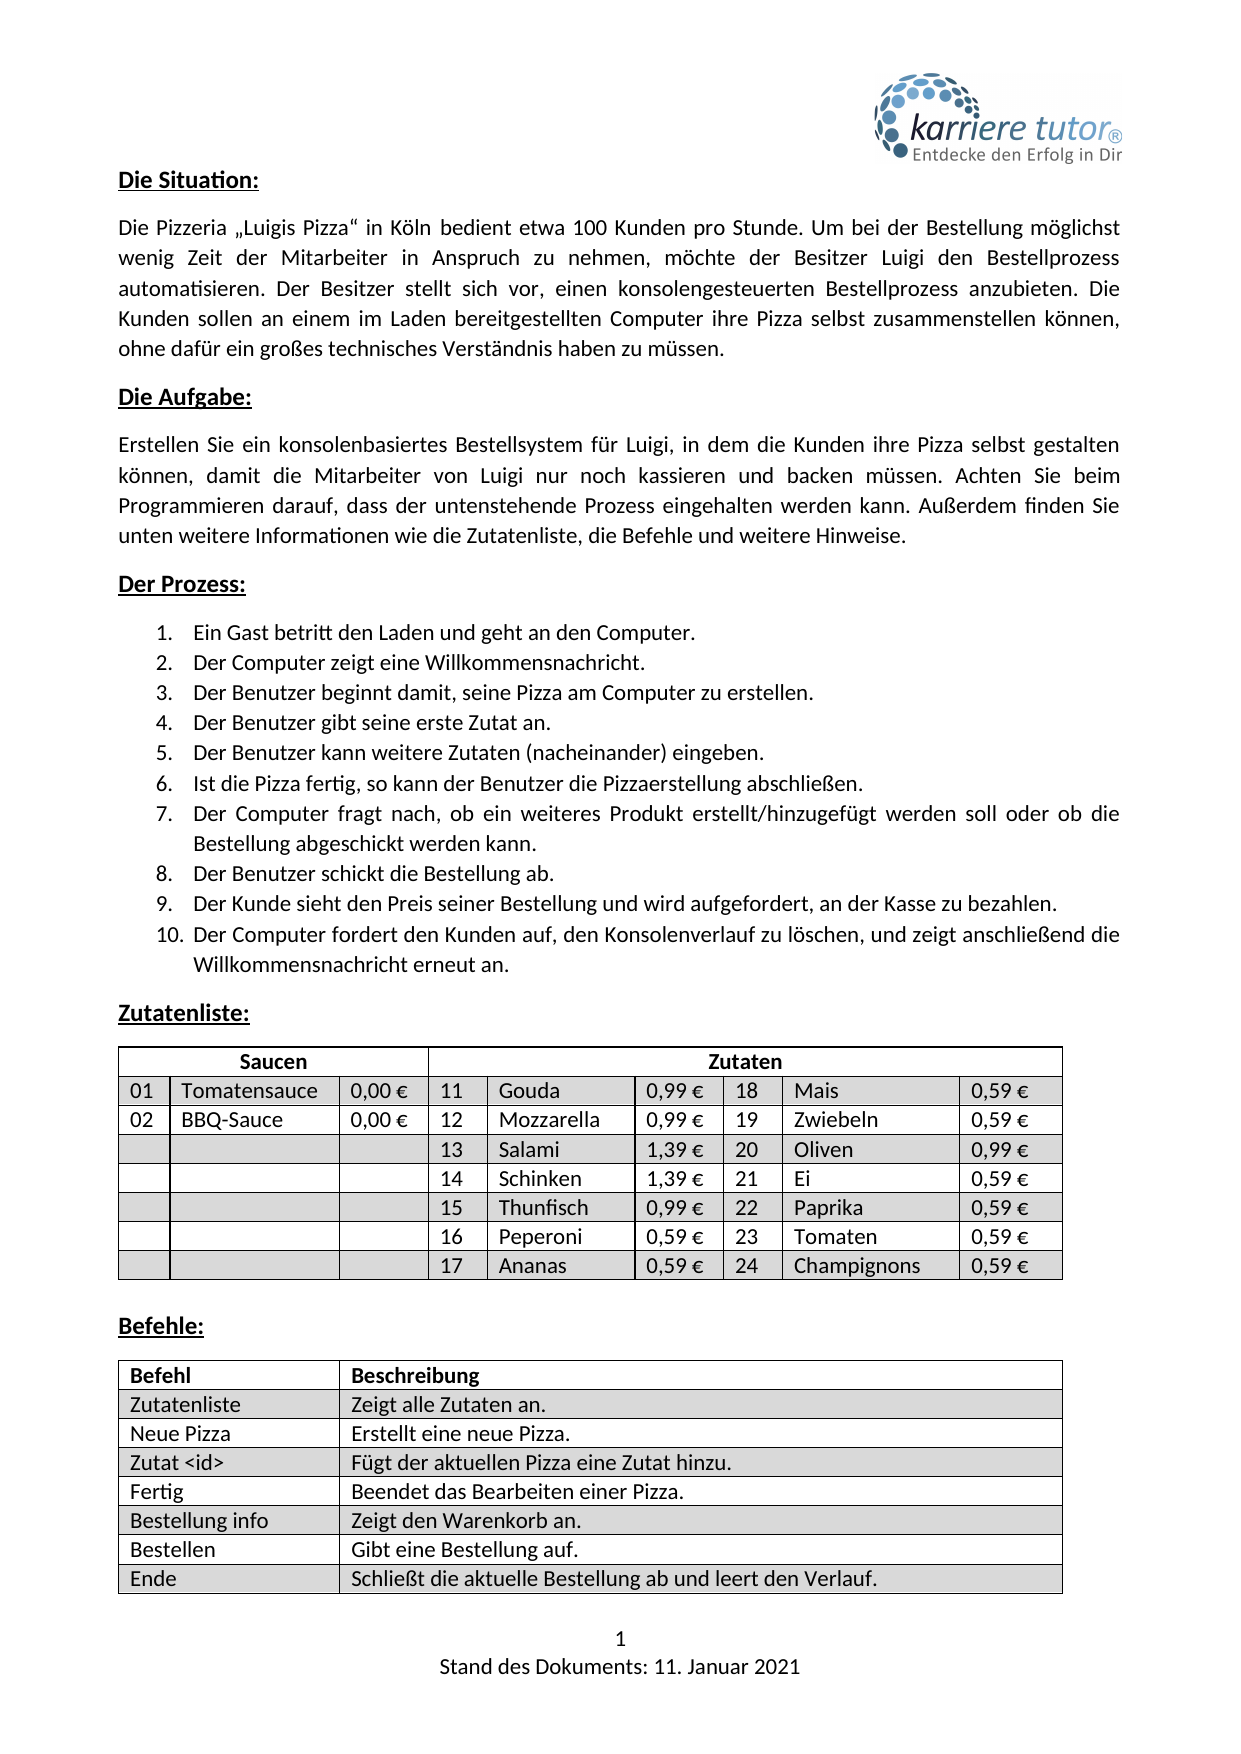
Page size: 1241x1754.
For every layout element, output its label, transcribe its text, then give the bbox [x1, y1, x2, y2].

list Der Computer fragt nach, ob ein weiteres Produkt erstellt/hinzugefügt werden soll oder ob die Bestellung abgeschickt werden kann. [156, 799, 1122, 857]
list Der Computer zeigt eine Willkommensnachricht. [156, 648, 1122, 676]
table_cell 01 [119, 1077, 169, 1104]
table_cell 0,99 € [960, 1135, 1062, 1163]
table_cell Zutatenliste [119, 1390, 339, 1418]
list Der Kunde sieht den Preis seiner Bestellung und wird aufgefordert, an der Kasse zu bezahlen. [156, 889, 1122, 918]
table_cell [171, 1251, 339, 1279]
table_cell [340, 1251, 428, 1279]
table_cell 0,99 € [636, 1193, 723, 1221]
table_cell [340, 1135, 428, 1163]
table_cell 0,00 € [340, 1106, 428, 1134]
text Der Prozess: [118, 568, 1122, 599]
list Der Computer fordert den Kunden auf, den Konsolenverlauf zu löschen, und zeigt anschließend die Willkommensnachricht erneut an. [156, 920, 1122, 978]
table_cell Ananas [488, 1251, 634, 1279]
table_cell Schließt die aktuelle Bestellung ab und leert den Verlauf. [340, 1565, 1062, 1592]
table_cell Mais [783, 1077, 959, 1104]
table_cell 0,59 € [960, 1193, 1062, 1221]
table_cell Zwiebeln [783, 1106, 959, 1134]
table_cell Bestellen [119, 1535, 339, 1563]
text Zutatenliste: [118, 997, 1122, 1027]
table_cell Thunfisch [488, 1193, 634, 1221]
list Der Benutzer kann weitere Zutaten (nacheinander) eingeben. [156, 738, 1122, 767]
table_cell 12 [429, 1106, 487, 1134]
table_cell Oliven [783, 1135, 959, 1163]
table_cell 11 [429, 1077, 487, 1104]
text Die Pizzeria „Luigis Pizza“ in Köln bedient etwa 100 Kunden pro Stunde. Um bei der Bestellung möglichst wenig Zeit der Mitarbeiter in Anspruch zu nehmen, möchte der Besitzer Luigi den Bestellprozess automatisieren. Der Besitzer stellt sich vor, einen konsolengesteuerten Bestellprozess anzubieten. Die Kunden sollen an einem im Laden bereitgestellten Computer ihre Pizza selbst zusammenstellen können, ohne dafür ein großes technisches Verständnis haben zu müssen. [118, 213, 1122, 362]
text Die Aufgabe: [118, 381, 1122, 412]
table_cell 0,59 € [960, 1222, 1062, 1250]
table_cell 0,59 € [960, 1077, 1062, 1104]
table_cell Zeigt alle Zutaten an. [340, 1390, 1062, 1418]
table_cell 18 [724, 1077, 782, 1104]
table_cell Beendet das Bearbeiten einer Pizza. [340, 1477, 1062, 1505]
table_cell Gouda [488, 1077, 634, 1104]
table_cell [340, 1193, 428, 1221]
table_cell Ende [119, 1565, 339, 1592]
table_header Saucen [119, 1048, 428, 1076]
text Erstellen Sie ein konsolenbasiertes Bestellsystem für Luigi, in dem die Kunden ihre Pizza selbst gestalten können, damit die Mitarbeiter von Luigi nur noch kassieren und backen müssen. Achten Sie beim Programmieren darauf, dass der untenstehende Prozess eingehalten werden kann. Außerdem finden Sie unten weitere Informationen wie die Zutatenliste, die Befehle und weitere Hinweise. [118, 431, 1122, 549]
table_cell Zutat <id> [119, 1448, 339, 1476]
table_cell [171, 1164, 339, 1192]
table_cell [340, 1164, 428, 1192]
table_cell Paprika [783, 1193, 959, 1221]
table_cell Schinken [488, 1164, 634, 1192]
table_cell [119, 1251, 169, 1279]
table_cell 0,59 € [636, 1251, 723, 1279]
table_cell Fügt der aktuellen Pizza eine Zutat hinzu. [340, 1448, 1062, 1476]
table_cell 0,00 € [340, 1077, 428, 1104]
table_cell Gibt eine Bestellung auf. [340, 1535, 1062, 1563]
list Ein Gast betritt den Laden und geht an den Computer. [156, 618, 1122, 646]
table_cell 19 [724, 1106, 782, 1134]
table_cell Tomaten [783, 1222, 959, 1250]
table_cell Bestellung info [119, 1506, 339, 1534]
table_cell 17 [429, 1251, 487, 1279]
table_header Beschreibung [340, 1361, 1062, 1389]
table_cell [119, 1222, 169, 1250]
table_cell Zeigt den Warenkorb an. [340, 1506, 1062, 1534]
table_cell Erstellt eine neue Pizza. [340, 1419, 1062, 1447]
list Ist die Pizza fertig, so kann der Benutzer die Pizzaerstellung abschließen. [156, 769, 1122, 797]
table_cell 16 [429, 1222, 487, 1250]
table_cell Salami [488, 1135, 634, 1163]
table_cell Champignons [783, 1251, 959, 1279]
table_cell 14 [429, 1164, 487, 1192]
table_cell Tomatensauce [171, 1077, 339, 1104]
table_cell Fertig [119, 1477, 339, 1505]
table_header Zutaten [429, 1048, 1062, 1076]
list Der Benutzer beginnt damit, seine Pizza am Computer zu erstellen. [156, 678, 1122, 706]
table_cell 15 [429, 1193, 487, 1221]
table_cell Ei [783, 1164, 959, 1192]
table_cell 21 [724, 1164, 782, 1192]
table_cell 22 [724, 1193, 782, 1221]
table_cell [119, 1135, 169, 1163]
table_cell [171, 1222, 339, 1250]
table_cell 02 [119, 1106, 169, 1134]
table_cell 0,99 € [636, 1106, 723, 1134]
list Der Benutzer gibt seine erste Zutat an. [156, 708, 1122, 736]
table_cell 0,59 € [960, 1251, 1062, 1279]
table_cell [119, 1164, 169, 1192]
text Die Situation: [118, 164, 1122, 194]
table_cell 23 [724, 1222, 782, 1250]
picture [874, 73, 1123, 164]
table_cell [171, 1193, 339, 1221]
table_cell [171, 1135, 339, 1163]
table_cell 0,99 € [636, 1077, 723, 1104]
table_cell Neue Pizza [119, 1419, 339, 1447]
table_cell [340, 1222, 428, 1250]
table_cell [119, 1193, 169, 1221]
table_cell 20 [724, 1135, 782, 1163]
text Befehle: [118, 1280, 1122, 1341]
table_cell 0,59 € [636, 1222, 723, 1250]
table_header Befehl [119, 1361, 339, 1389]
table_cell Mozzarella [488, 1106, 634, 1134]
table_cell 0,59 € [960, 1106, 1062, 1134]
table_cell 1,39 € [636, 1164, 723, 1192]
table_cell BBQ-Sauce [171, 1106, 339, 1134]
table_cell 13 [429, 1135, 487, 1163]
table_cell 0,59 € [960, 1164, 1062, 1192]
table_cell 24 [724, 1251, 782, 1279]
list Der Benutzer schickt die Bestellung ab. [156, 859, 1122, 887]
table_cell 1,39 € [636, 1135, 723, 1163]
table_cell Peperoni [488, 1222, 634, 1250]
